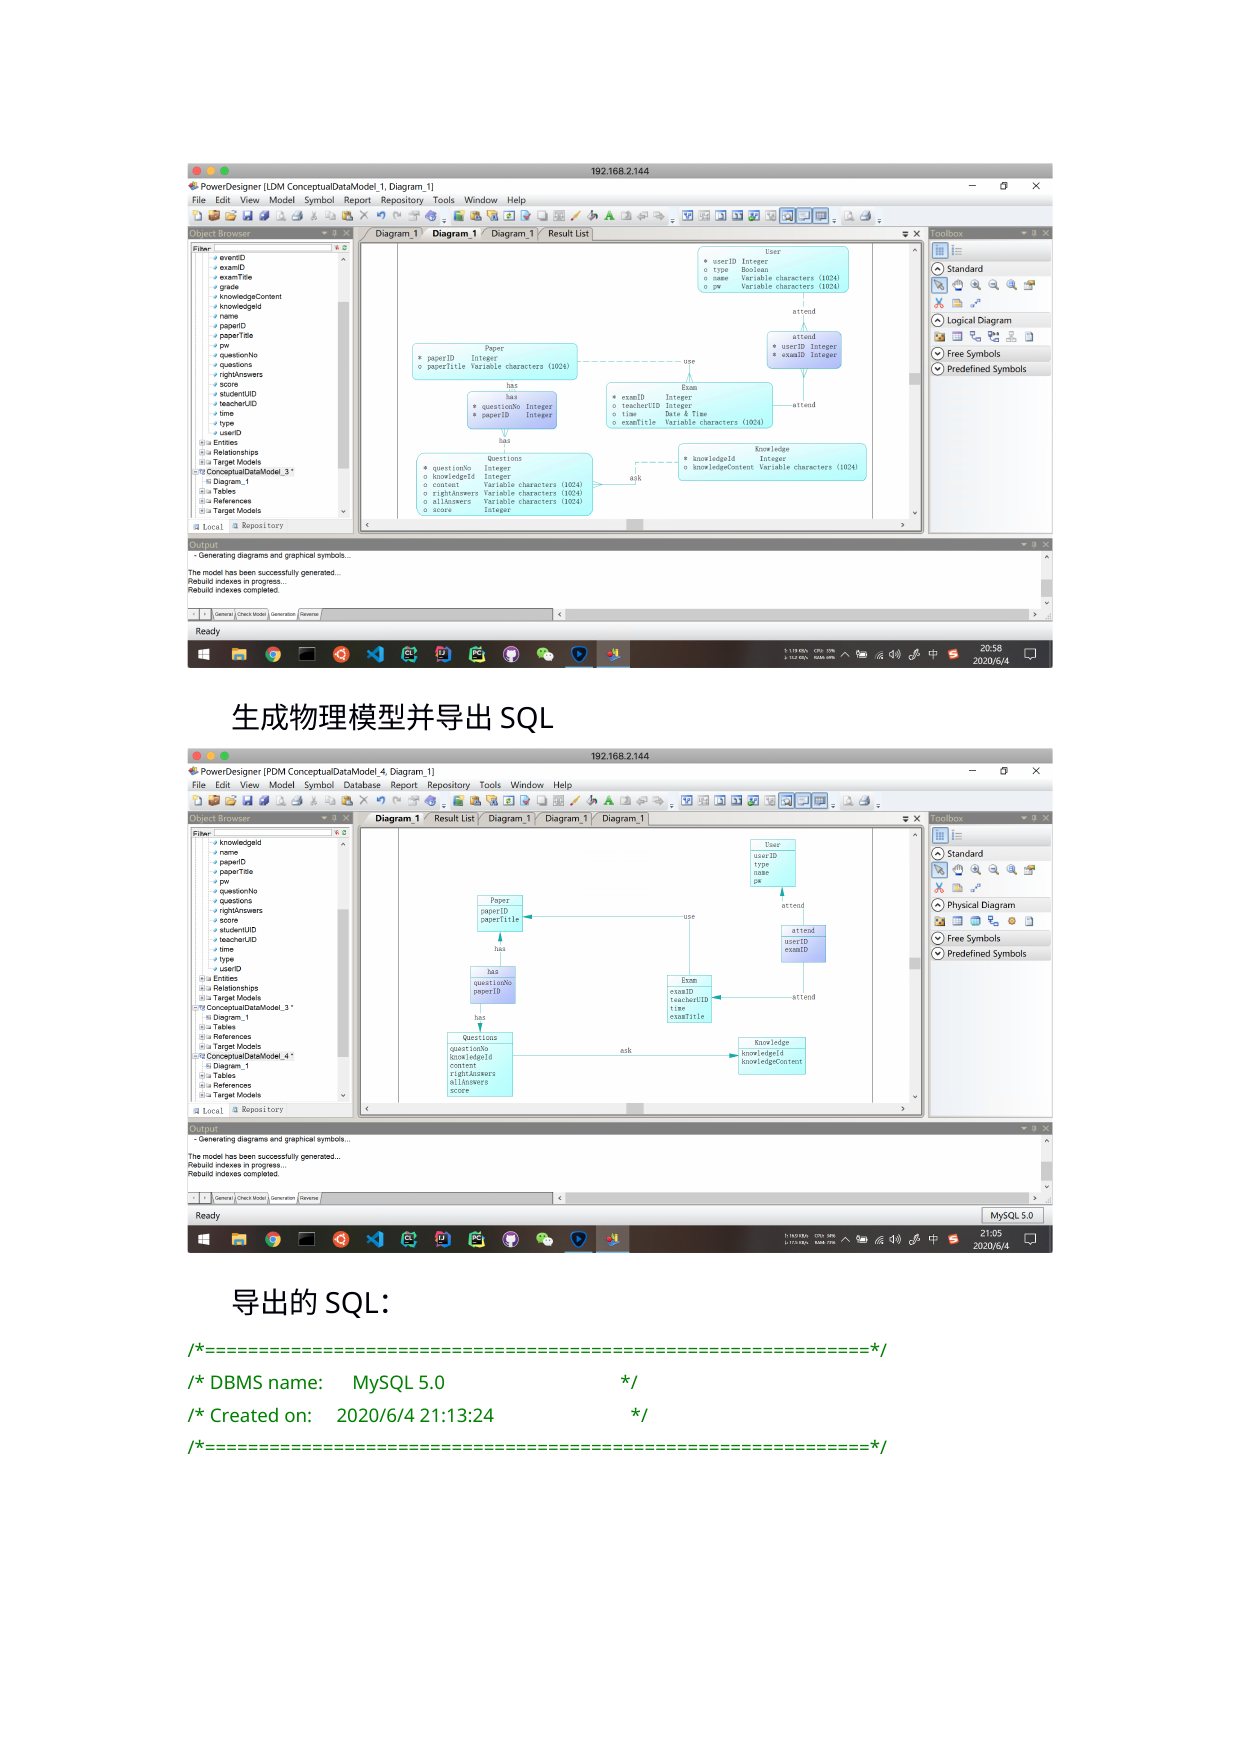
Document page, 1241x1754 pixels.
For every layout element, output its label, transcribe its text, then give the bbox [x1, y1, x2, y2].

text /* DBMS name: MySQL 5.0 */ [187, 1366, 1053, 1398]
picture [187, 163, 1053, 668]
text 生成物理模型并导出SQL [187, 683, 1053, 748]
text 导出的SQL： [187, 1268, 1053, 1333]
picture [187, 748, 1053, 1253]
text /*==============================================================*/ [187, 1333, 1053, 1366]
text /* Created on: 2020/6/4 21:13:24 */ [187, 1398, 1053, 1431]
text /*==============================================================*/ [187, 1431, 1053, 1463]
